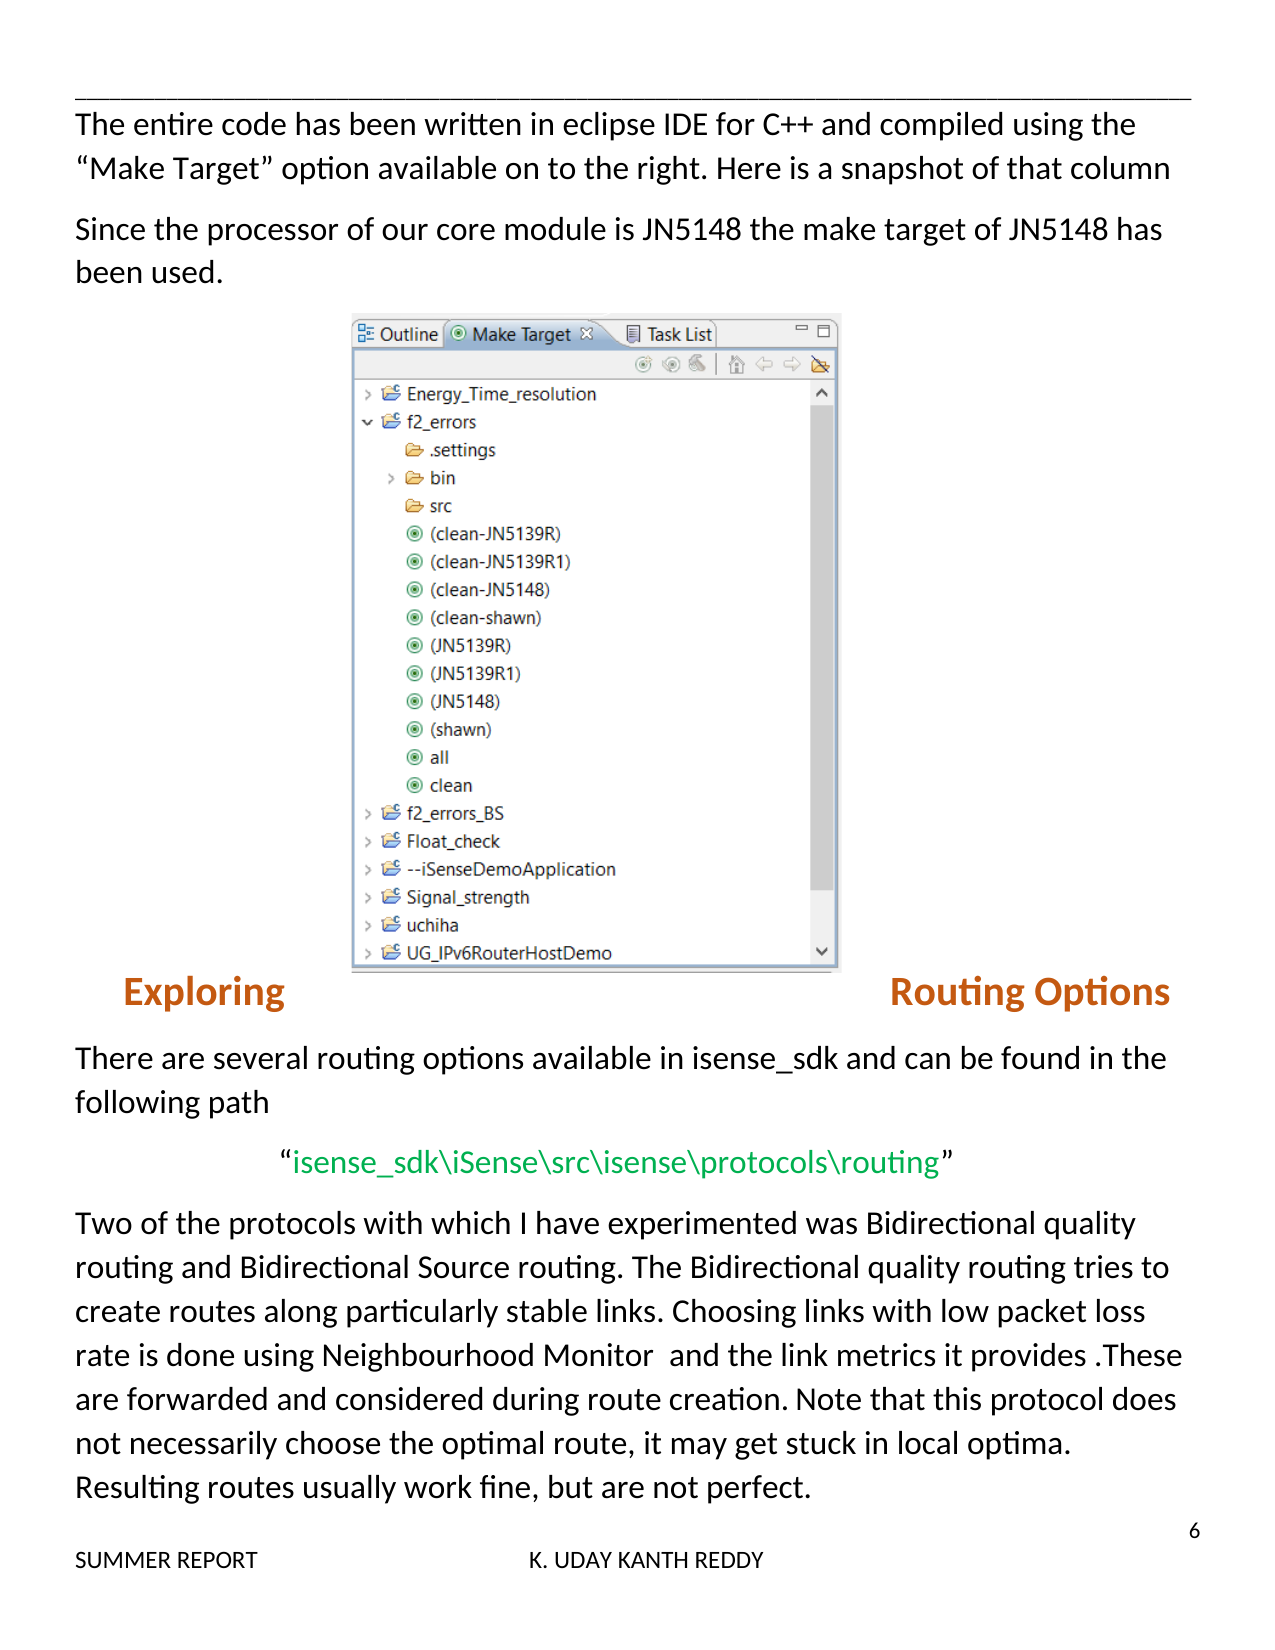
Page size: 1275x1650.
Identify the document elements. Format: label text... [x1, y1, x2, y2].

picture [351, 313, 842, 973]
text “isense_sdk\iSense\src\isense\protocols\routing” [75, 1141, 1200, 1182]
text There are several routing options available in isense_sdk and can be found in the following path [75, 1037, 1200, 1122]
text Exploring Routing Options [75, 965, 1200, 1016]
text Two of the protocols with which I have experimented was Bidirectional quality routing and Bidirectional Source routing. The Bidirectional quality routing tries to create routes along particularly stable links. Choosing links with low packet loss rate is done using Neighbourhood Monitor and the link metrics it provides .These are forwarded and considered during route creation. Note that this protocol does not necessarily choose the optimal route, it may get stuck in local optima. Resulting routes usually work fine, but are not perfect. [75, 1202, 1200, 1507]
text The entire code has been written in eclipse IDE for C++ and compiled using the “Make Target” option available on to the right. Here is a snapshot of that column [75, 103, 1200, 188]
text Since the processor of our core module is JN5148 the make target of JN5148 has been used. [75, 208, 1200, 292]
